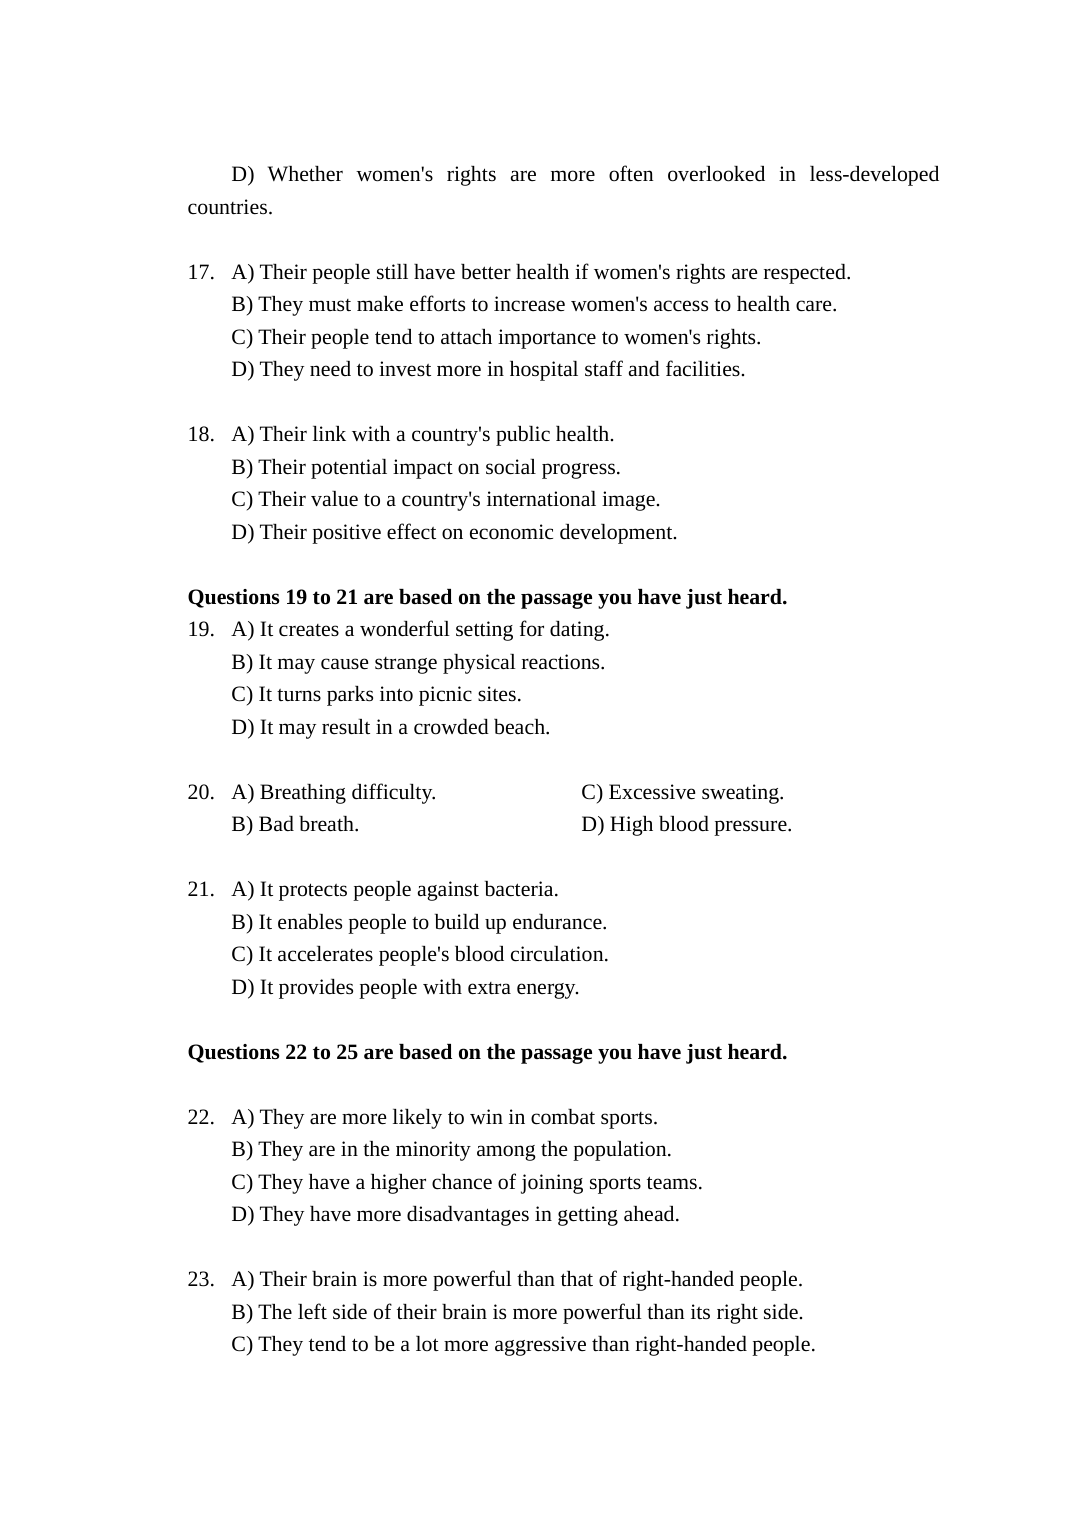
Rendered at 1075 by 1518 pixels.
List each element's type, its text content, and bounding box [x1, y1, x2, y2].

text B) It may cause strange physical reactions. [187, 645, 887, 678]
text D) They need to invest more in hospital staff and facilities. [187, 353, 887, 385]
text C) It accelerates people's blood circulation. [187, 938, 887, 970]
text D) Whether women's rights are more often overlooked in less-developed countries. [187, 158, 940, 223]
text C) They tend to be a lot more aggressive than right-handed people. [187, 1328, 887, 1360]
text D) It may result in a crowded beach. [187, 710, 887, 743]
text 21. A) It protects people against bacteria. [187, 873, 887, 905]
text D) They have more disadvantages in getting ahead. [187, 1198, 887, 1230]
text 19. A) It creates a wonderful setting for dating. [187, 613, 887, 645]
text 22. A) They are more likely to win in combat sports. [187, 1100, 887, 1133]
text 23. A) Their brain is more powerful than that of right-handed people. [187, 1263, 887, 1295]
text C) Their people tend to attach importance to women's rights. [187, 320, 887, 353]
text Questions 22 to 25 are based on the passage you have just heard. [187, 1035, 887, 1068]
text C) It turns parks into picnic sites. [187, 678, 887, 710]
text Questions 19 to 21 are based on the passage you have just heard. [187, 580, 887, 613]
text B) It enables people to build up endurance. [187, 905, 887, 938]
text D) Their positive effect on economic development. [187, 515, 887, 548]
text 20. A) Breathing difficulty. C) Excessive sweating. [187, 775, 887, 808]
text 18. A) Their link with a country's public health. [187, 418, 887, 450]
text C) They have a higher chance of joining sports teams. [187, 1165, 887, 1198]
text B) Their potential impact on social progress. [187, 450, 887, 483]
text D) It provides people with extra energy. [187, 970, 887, 1003]
text C) Their value to a country's international image. [187, 483, 887, 515]
text 17. A) Their people still have better health if women's rights are respected. [187, 255, 887, 288]
text B) Bad breath. D) High blood pressure. [187, 808, 887, 840]
text B) They are in the minority among the population. [187, 1133, 887, 1165]
text B) The left side of their brain is more powerful than its right side. [187, 1295, 887, 1328]
text B) They must make efforts to increase women's access to health care. [187, 288, 887, 320]
